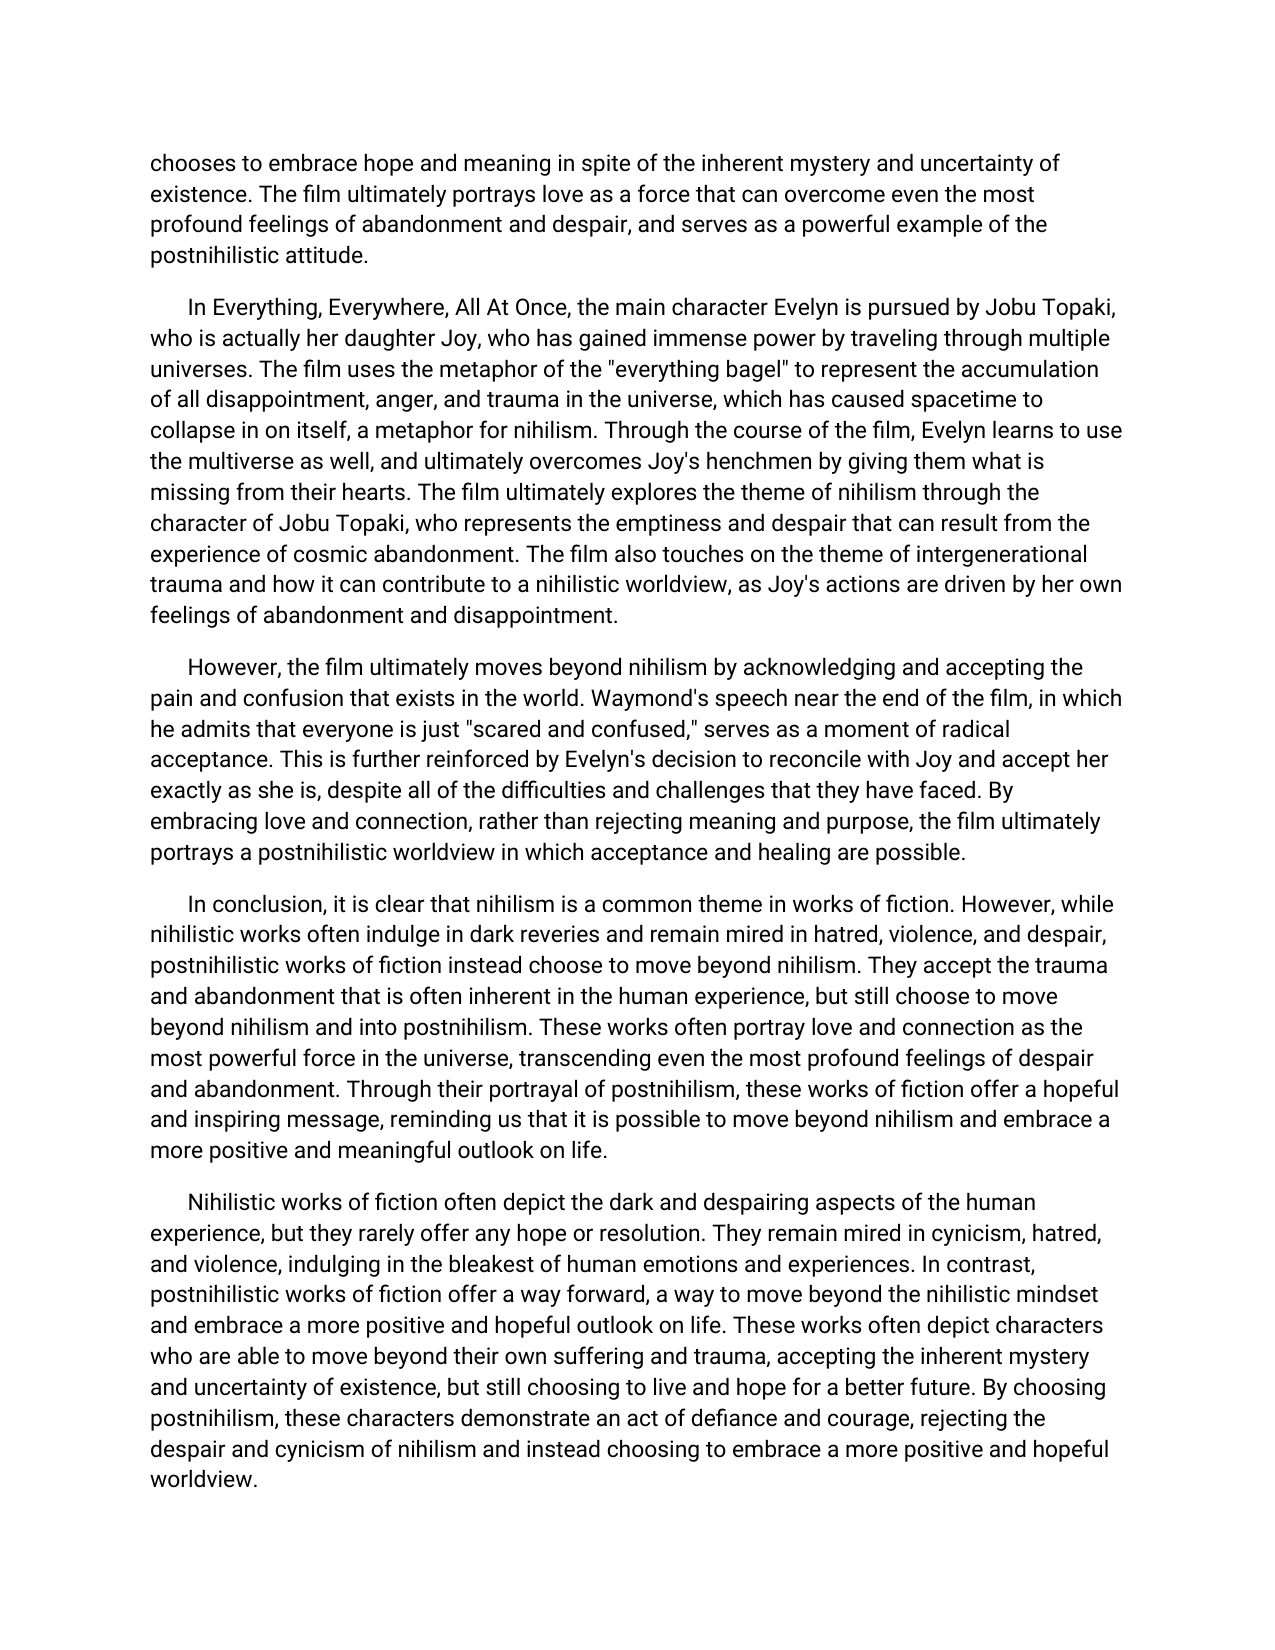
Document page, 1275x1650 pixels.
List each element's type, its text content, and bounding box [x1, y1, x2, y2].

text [150, 150, 1125, 269]
text However, the film ultimately moves beyond nihilism by acknowledging and accepting the pain and confusion that exists in the world. Waymond's speech near the end of the film, in which he admits that everyone is just "scared and confused," serves as a moment of radical acceptance. This is further reinforced by Evelyn's decision to reconcile with Joy and accept her exactly as she is, despite all of the difficulties and challenges that they have faced. By embracing love and connection, rather than rejecting meaning and purpose, the film ultimately portrays a postnihilistic worldview in which acceptance and healing are possible. [150, 654, 1125, 866]
text Nihilistic works of fiction often depict the dark and despairing aspects of the human experience, but they rarely offer any hope or resolution. They remain mired in cynicism, hatred, and violence, indulging in the bleakest of human emotions and experiences. In contrast, postnihilistic works of fiction offer a way forward, a way to move beyond the nihilistic mindset and embrace a more positive and hopeful outlook on life. These works often depict characters who are able to move beyond their own suffering and trauma, accepting the inherent mystery and uncertainty of existence, but still choosing to live and hope for a better future. By choosing postnihilism, these characters demonstrate an act of defiance and courage, rejecting the despair and cynicism of nihilism and instead choosing to embrace a more positive and hopeful worldview. [150, 1189, 1125, 1493]
text In conclusion, it is clear that nihilism is a common theme in works of fiction. However, while nihilistic works often indulge in dark reveries and remain mired in hatred, violence, and despair, postnihilistic works of fiction instead choose to move beyond nihilism. They accept the trauma and abandonment that is often inherent in the human experience, but still choose to move beyond nihilism and into postnihilism. These works often portray love and connection as the most powerful force in the universe, transcending even the most profound feelings of despair and abandonment. Through their portrayal of postnihilism, these works of fiction offer a hopeful and inspiring message, reminding us that it is possible to move beyond nihilism and embrace a more positive and meaningful outlook on life. [150, 891, 1125, 1164]
text In Everything, Everywhere, All At Once, the main character Evelyn is pursued by Jobu Topaki, who is actually her daughter Joy, who has gained immense power by traveling through multiple universes. The film uses the metaphor of the "everything bagel" to represent the accumulation of all disappointment, anger, and trauma in the universe, which has caused spacetime to collapse in on itself, a metaphor for nihilism. Through the course of the film, Evelyn learns to use the multiverse as well, and ultimately overcomes Joy's henchmen by giving them what is missing from their hearts. The film ultimately explores the theme of nihilism through the character of Jobu Topaki, who represents the emptiness and despair that can result from the experience of cosmic abandonment. The film also touches on the theme of intergenerational trauma and how it can contribute to a nihilistic worldview, as Joy's actions are driven by her own feelings of abandonment and disappointment. [150, 294, 1125, 629]
